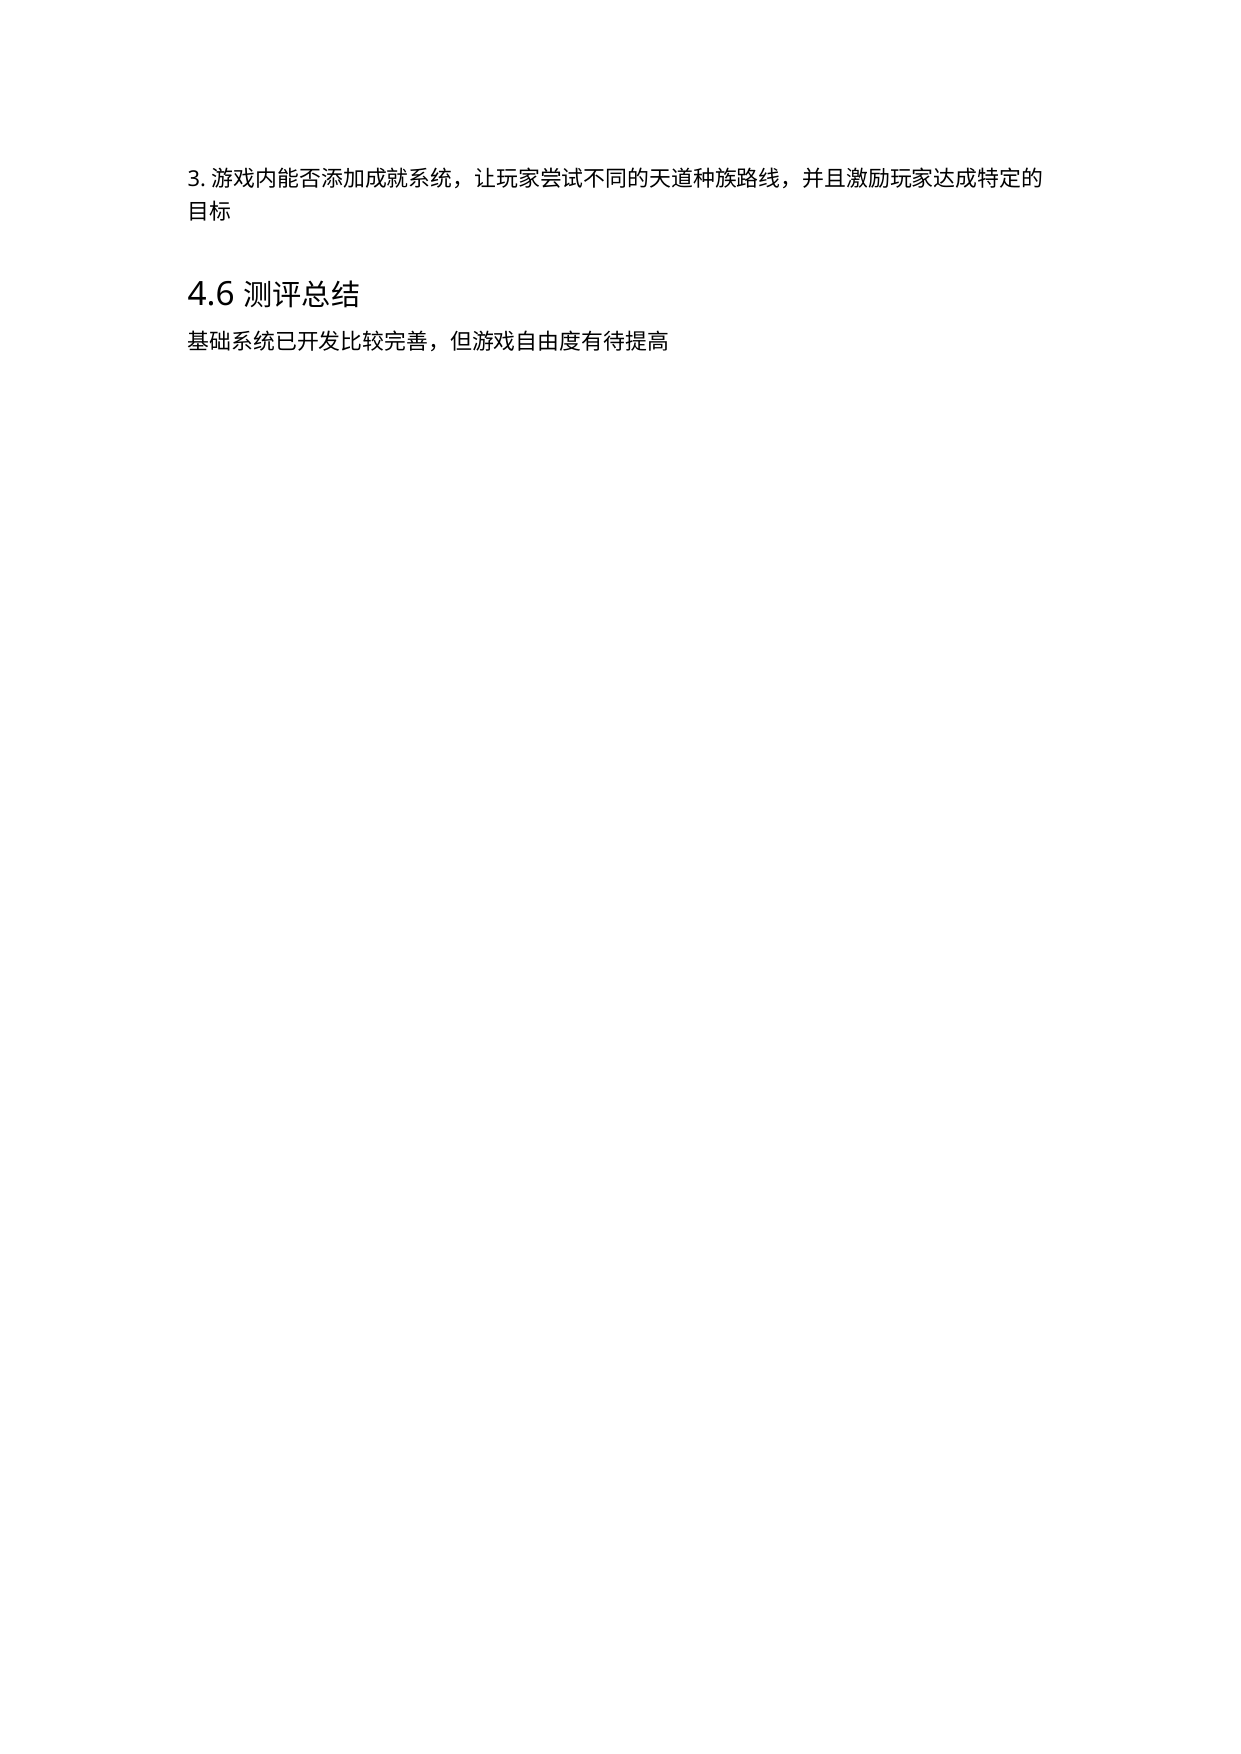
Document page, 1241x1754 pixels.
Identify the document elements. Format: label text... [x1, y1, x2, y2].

list 基础系统已开发比较完善，但游戏自由度有待提高 [187, 324, 1053, 357]
list 游戏内能否添加成就系统，让玩家尝试不同的天道种族路线，并且激励玩家达成特定的目标 [187, 162, 1053, 227]
list 测评总结 [187, 259, 1053, 324]
